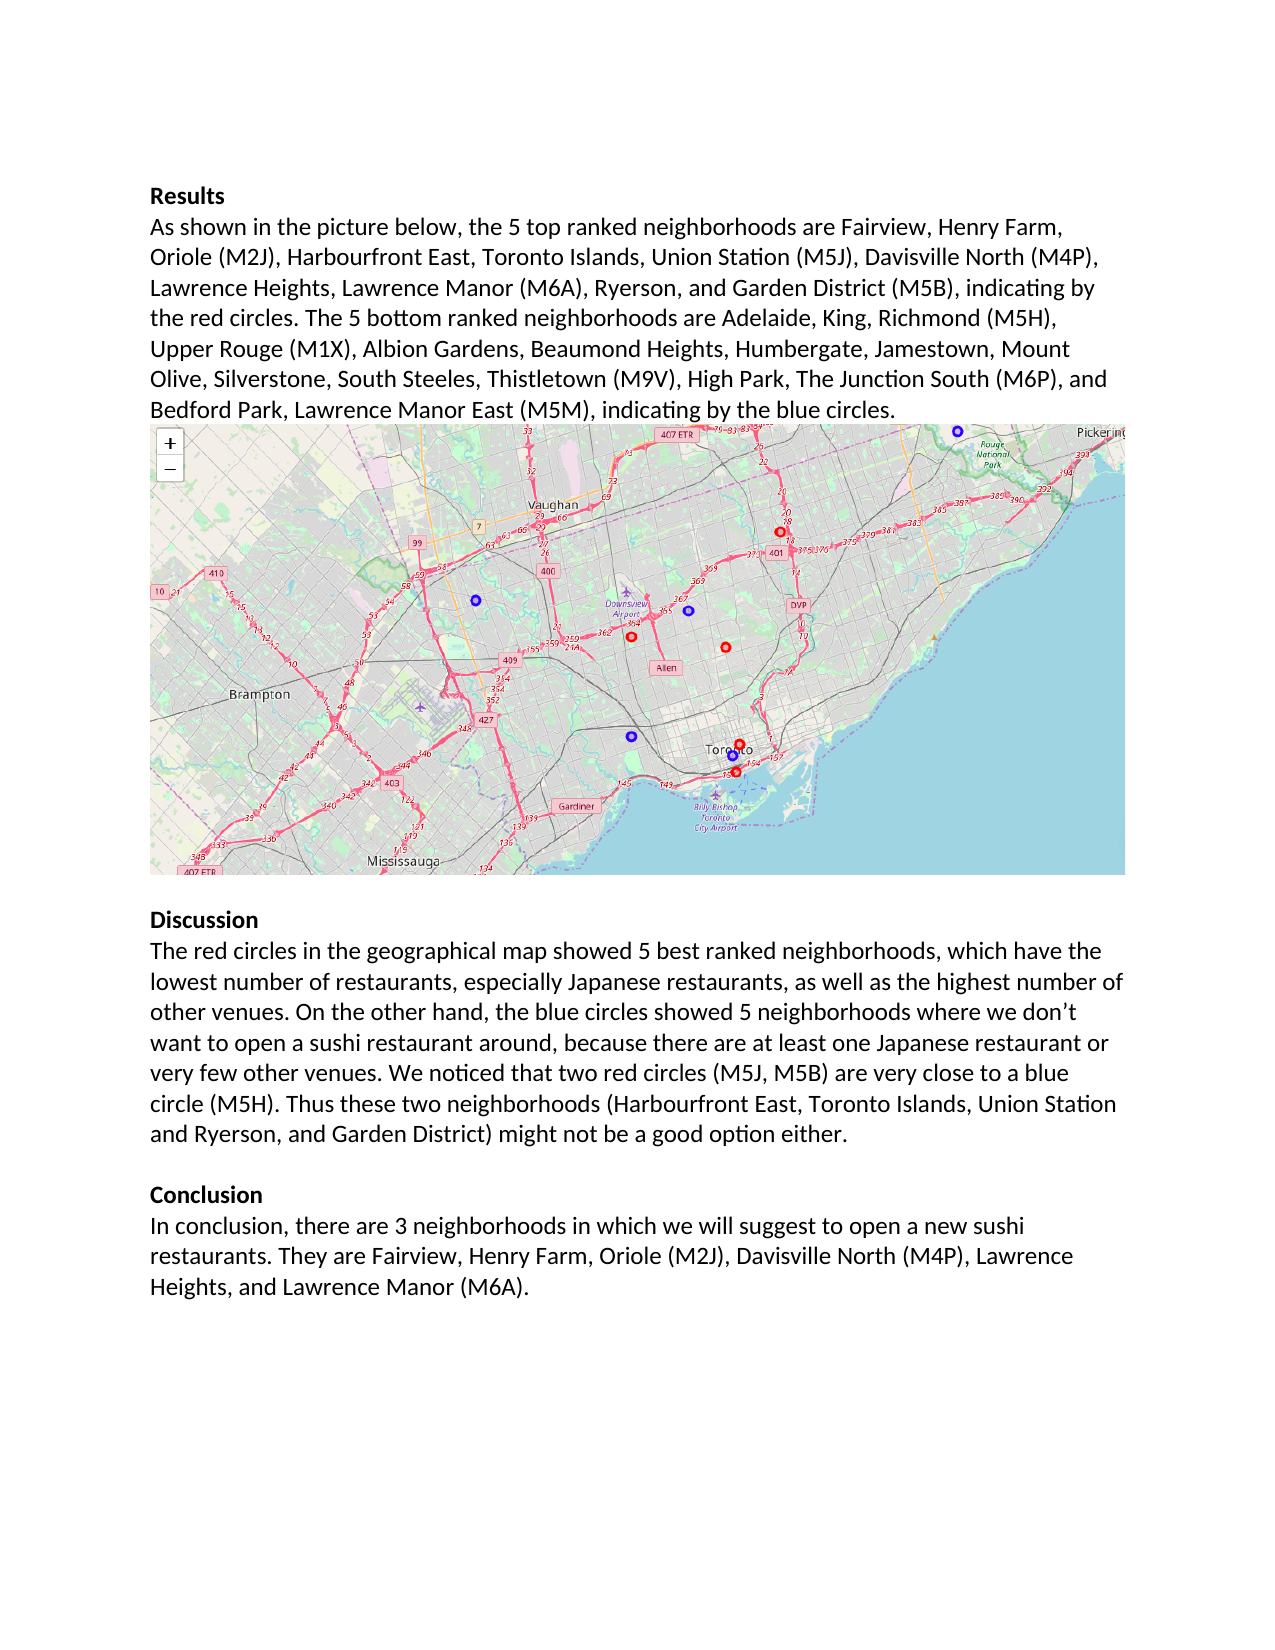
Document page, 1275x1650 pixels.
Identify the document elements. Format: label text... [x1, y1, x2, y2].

text Conclusion [150, 1179, 1125, 1210]
text The red circles in the geographical map showed 5 best ranked neighborhoods, which have the lowest number of restaurants, especially Japanese restaurants, as well as the highest number of other venues. On the other hand, the blue circles showed 5 neighborhoods where we don’t want to open a sushi restaurant around, because there are at least one Japanese restaurant or very few other venues. We noticed that two red circles (M5J, M5B) are very close to a blue circle (M5H). Thus these two neighborhoods (Harbourfront East, Toronto Islands, Union Station and Ryerson, and Garden District) might not be a good option either. [150, 935, 1125, 1149]
text Discussion [150, 905, 1125, 935]
text Results [150, 181, 1125, 211]
text As shown in the picture below, the 5 top ranked neighborhoods are Fairview, Henry Farm, Oriole (M2J), Harbourfront East, Toronto Islands, Union Station (M5J), Davisville North (M4P), Lawrence Heights, Lawrence Manor (M6A), Ryerson, and Garden District (M5B), indicating by the red circles. The 5 bottom ranked neighborhoods are Adelaide, King, Richmond (M5H), Upper Rouge (M1X), Albion Gardens, Beaumond Heights, Humbergate, Jamestown, Mount Olive, Silverstone, South Steeles, Thistletown (M9V), High Park, The Junction South (M6P), and Bedford Park, Lawrence Manor East (M5M), indicating by the blue circles. [150, 211, 1125, 424]
text In conclusion, there are 3 neighborhoods in which we will suggest to open a new sushi restaurants. They are Fairview, Henry Farm, Oriole (M2J), Davisville North (M4P), Lawrence Heights, and Lawrence Manor (M6A). [150, 1210, 1125, 1301]
picture [150, 424, 1125, 875]
